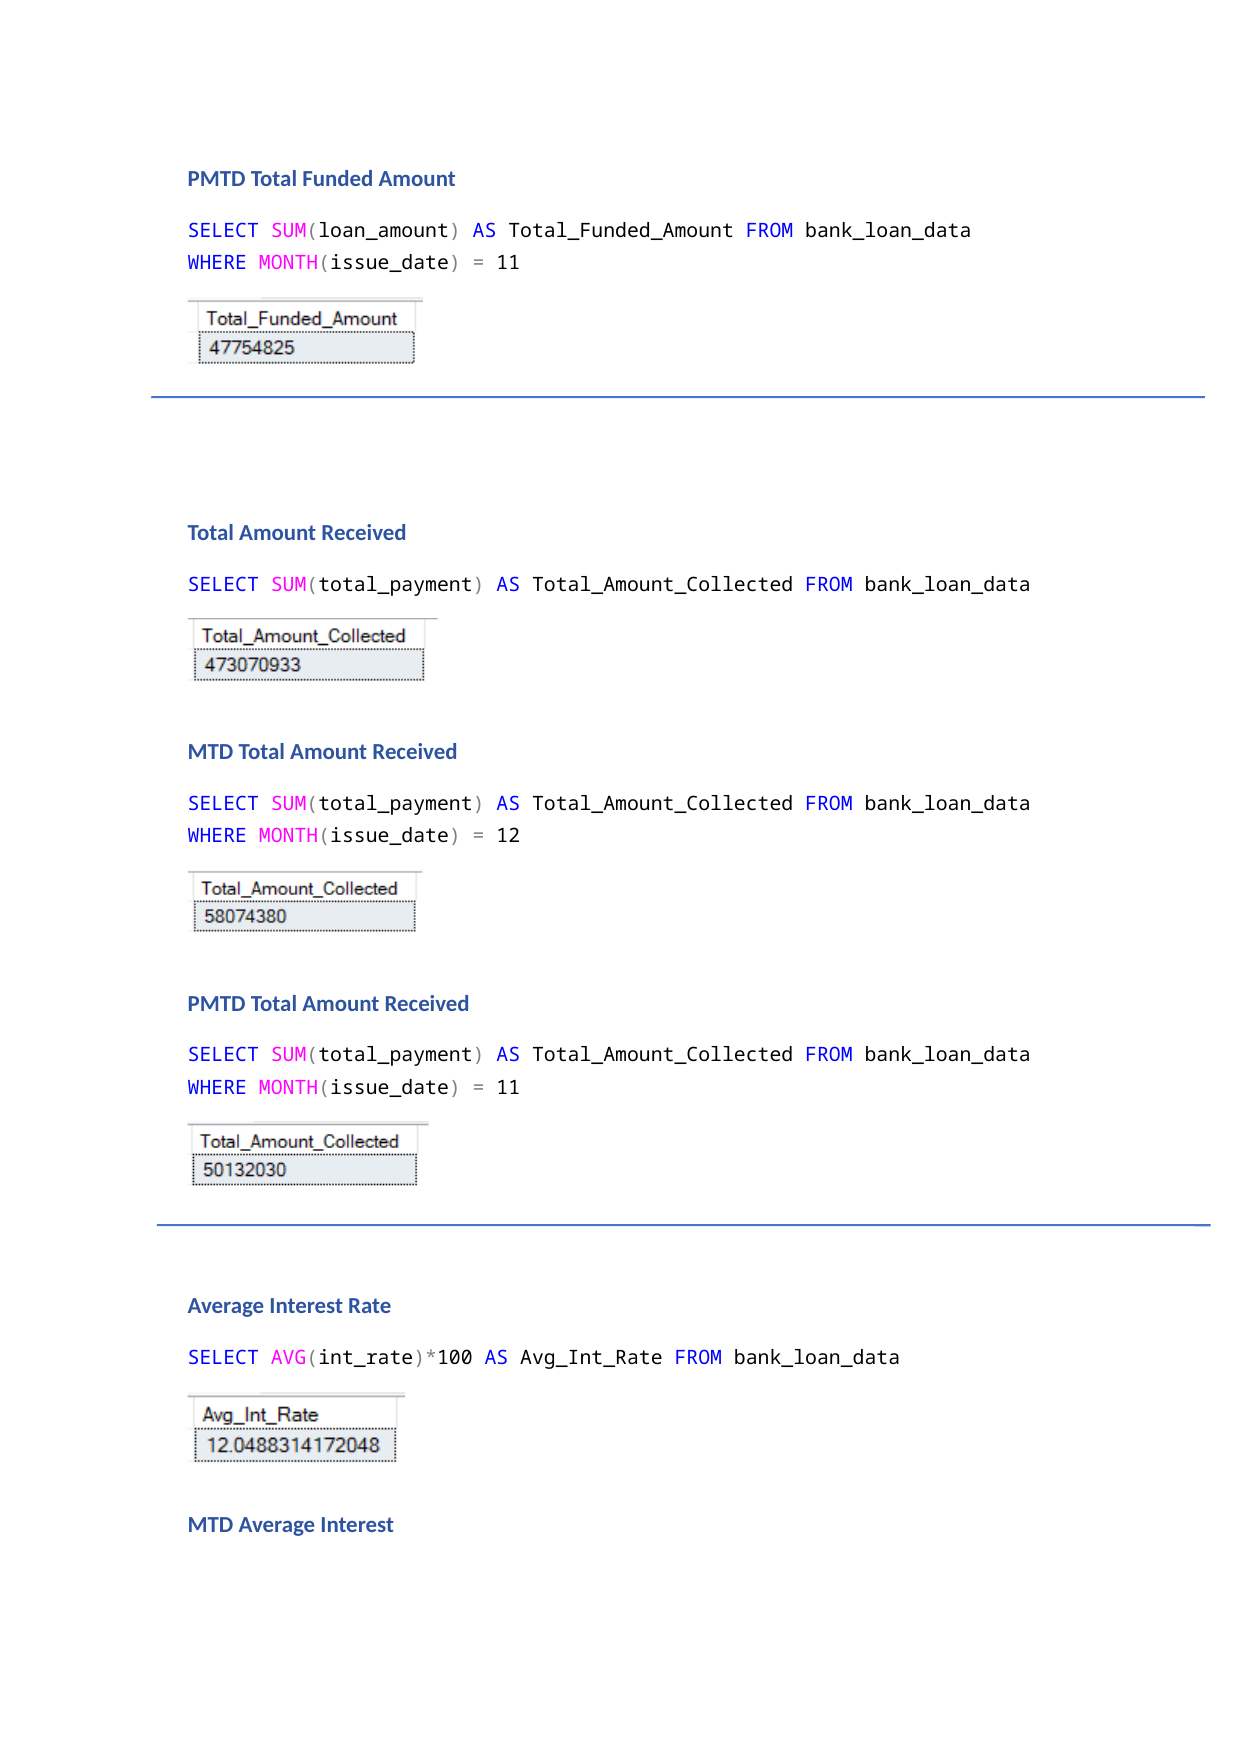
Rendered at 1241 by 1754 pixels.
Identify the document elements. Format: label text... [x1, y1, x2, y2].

picture [187, 1392, 406, 1467]
text WHERE MONTH(issue_date) = 11 [187, 246, 1053, 278]
text SELECT SUM(total_payment) AS Total_Amount_Collected FROM bank_loan_data [187, 567, 1053, 600]
text Total Amount Received [187, 516, 1053, 549]
text WHERE MONTH(issue_date) = 11 [187, 1070, 1053, 1103]
text SELECT AVG(int_rate)*100 AS Avg_Int_Rate FROM bank_loan_data [187, 1341, 1053, 1373]
text SELECT SUM(loan_amount) AS Total_Funded_Amount FROM bank_loan_data [187, 213, 1053, 246]
text SELECT SUM(total_payment) AS Total_Amount_Collected FROM bank_loan_data [187, 786, 1053, 819]
text WHERE MONTH(issue_date) = 12 [187, 819, 1053, 851]
text Average Interest Rate [187, 1289, 1053, 1322]
text PMTD Total Amount Received [187, 987, 1053, 1019]
text PMTD Total Funded Amount [187, 162, 1053, 194]
picture [187, 618, 438, 690]
text MTD Total Amount Received [187, 735, 1053, 768]
text MTD Average Interest [187, 1508, 1053, 1541]
picture [187, 870, 423, 939]
picture [187, 1121, 429, 1199]
picture [187, 297, 423, 370]
text SELECT SUM(total_payment) AS Total_Amount_Collected FROM bank_loan_data [187, 1038, 1053, 1070]
